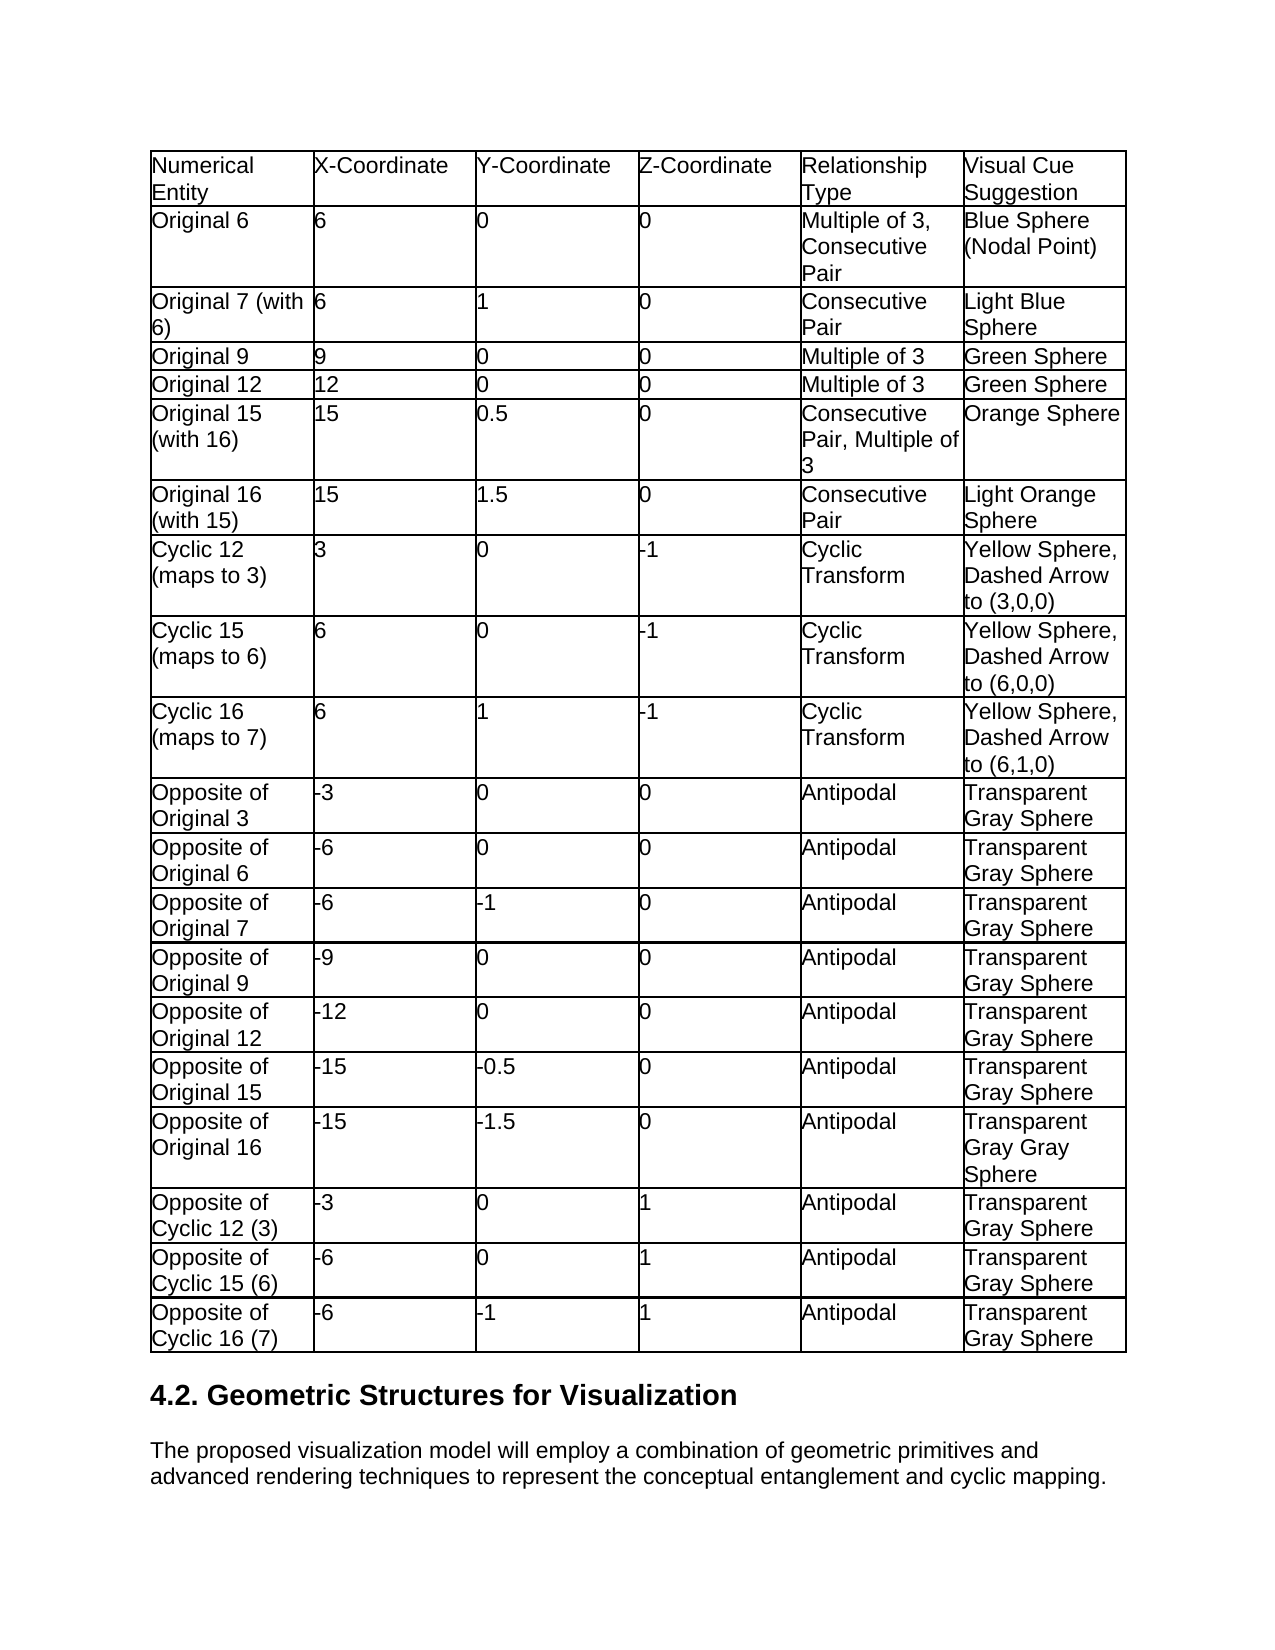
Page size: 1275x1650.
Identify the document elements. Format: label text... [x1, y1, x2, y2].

table_cell -6 [315, 889, 475, 941]
table_cell 6 [315, 698, 475, 777]
table_cell Light Blue Sphere [965, 288, 1125, 341]
table_cell Original 16 (with 15) [152, 481, 313, 533]
table_cell Opposite of Original 12 [152, 998, 313, 1051]
table_cell Cyclic 15 (maps to 6) [152, 617, 313, 696]
table_header X-Coordinate [315, 152, 475, 205]
table_cell 0 [477, 834, 638, 887]
table_cell 0 [640, 288, 800, 341]
table_header Z-Coordinate [640, 152, 800, 205]
table_cell Transparent Gray Sphere [965, 834, 1125, 887]
table_cell Cyclic Transform [802, 617, 963, 696]
table_cell Consecutive Pair, Multiple of 3 [802, 400, 963, 479]
subtitle 4.2. Geometric Structures for Visualization [150, 1378, 1125, 1412]
table_cell 0 [640, 371, 800, 398]
table_cell Green Sphere [965, 371, 1125, 398]
table_cell Transparent Gray Sphere [965, 944, 1125, 996]
table_cell Antipodal [802, 889, 963, 941]
table_cell Cyclic Transform [802, 536, 963, 615]
table_cell Transparent Gray Sphere [965, 779, 1125, 832]
table_cell Blue Sphere (Nodal Point) [965, 207, 1125, 286]
table_cell Opposite of Cyclic 12 (3) [152, 1189, 313, 1242]
table_cell Opposite of Cyclic 15 (6) [152, 1244, 313, 1296]
table_cell 0 [640, 400, 800, 479]
table_cell 0 [477, 617, 638, 696]
table_cell 0 [640, 1108, 800, 1187]
table_cell Transparent Gray Sphere [965, 1299, 1125, 1351]
table_cell Antipodal [802, 1053, 963, 1106]
table_cell -1.5 [477, 1108, 638, 1187]
table_cell Antipodal [802, 944, 963, 996]
table_cell Antipodal [802, 1189, 963, 1242]
table_cell 0 [477, 207, 638, 286]
table_cell Cyclic 16 (maps to 7) [152, 698, 313, 777]
table_cell Original 12 [152, 371, 313, 398]
table_cell Opposite of Cyclic 16 (7) [152, 1299, 313, 1351]
table_cell Orange Sphere [965, 400, 1125, 479]
table_cell Multiple of 3, Consecutive Pair [802, 207, 963, 286]
table_cell Transparent Gray Sphere [965, 1189, 1125, 1242]
table_cell 1 [477, 288, 638, 341]
table_cell 0 [640, 1053, 800, 1106]
table_cell 0 [477, 998, 638, 1051]
table_cell Cyclic Transform [802, 698, 963, 777]
table_cell Opposite of Original 16 [152, 1108, 313, 1187]
text The proposed visualization model will employ a combination of geometric primitives and advanced rendering techniques to represent the conceptual entanglement and cyclic mapping. [150, 1437, 1125, 1489]
table_cell -12 [315, 998, 475, 1051]
table_cell Antipodal [802, 834, 963, 887]
table_cell -6 [315, 834, 475, 887]
table_cell Transparent Gray Sphere [965, 1244, 1125, 1296]
table_cell Opposite of Original 7 [152, 889, 313, 941]
table_cell Yellow Sphere, Dashed Arrow to (6,0,0) [965, 617, 1125, 696]
table_cell Green Sphere [965, 343, 1125, 369]
table_cell Light Orange Sphere [965, 481, 1125, 533]
table_cell Transparent Gray Sphere [965, 998, 1125, 1051]
table_cell 9 [315, 343, 475, 369]
table_cell 1 [640, 1299, 800, 1351]
table_cell Original 9 [152, 343, 313, 369]
table_cell Antipodal [802, 998, 963, 1051]
table_cell Transparent Gray Gray Sphere [965, 1108, 1125, 1187]
table_cell Opposite of Original 3 [152, 779, 313, 832]
table_cell -15 [315, 1108, 475, 1187]
table_cell Multiple of 3 [802, 371, 963, 398]
table_cell -1 [640, 698, 800, 777]
table_cell Yellow Sphere, Dashed Arrow to (3,0,0) [965, 536, 1125, 615]
table_cell -1 [477, 1299, 638, 1351]
table_cell Transparent Gray Sphere [965, 1053, 1125, 1106]
table_cell 15 [315, 481, 475, 533]
table_cell 0 [477, 343, 638, 369]
table_cell Antipodal [802, 1244, 963, 1296]
table_cell 3 [315, 536, 475, 615]
table_header Visual Cue Suggestion [965, 152, 1125, 205]
table_cell 15 [315, 400, 475, 479]
table_cell -6 [315, 1244, 475, 1296]
table_cell -9 [315, 944, 475, 996]
table_cell 12 [315, 371, 475, 398]
table_cell 6 [315, 288, 475, 341]
table_header Y-Coordinate [477, 152, 638, 205]
table_cell 1.5 [477, 481, 638, 533]
table_cell 0 [640, 481, 800, 533]
table_cell -1 [640, 617, 800, 696]
table_cell 0 [477, 1189, 638, 1242]
table_cell Original 7 (with 6) [152, 288, 313, 341]
table_cell 0.5 [477, 400, 638, 479]
table_cell -1 [477, 889, 638, 941]
table_cell Opposite of Original 6 [152, 834, 313, 887]
table_header Relationship Type [802, 152, 963, 205]
table_cell 0 [640, 944, 800, 996]
table_cell Antipodal [802, 1108, 963, 1187]
table_cell 1 [640, 1244, 800, 1296]
table_cell Original 15 (with 16) [152, 400, 313, 479]
table_cell 0 [640, 343, 800, 369]
table_cell Transparent Gray Sphere [965, 889, 1125, 941]
table_cell Yellow Sphere, Dashed Arrow to (6,1,0) [965, 698, 1125, 777]
table_cell 0 [477, 1244, 638, 1296]
table_cell 6 [315, 617, 475, 696]
table_cell 0 [477, 779, 638, 832]
table_cell 1 [640, 1189, 800, 1242]
table_cell -3 [315, 1189, 475, 1242]
table_cell Antipodal [802, 1299, 963, 1351]
table_header Numerical Entity [152, 152, 313, 205]
table_cell -1 [640, 536, 800, 615]
table_cell -0.5 [477, 1053, 638, 1106]
table_cell 0 [640, 834, 800, 887]
table_cell 0 [477, 371, 638, 398]
table_cell Consecutive Pair [802, 288, 963, 341]
table_cell 0 [477, 536, 638, 615]
table_cell Antipodal [802, 779, 963, 832]
table_cell 0 [640, 207, 800, 286]
table_cell 6 [315, 207, 475, 286]
table_cell -3 [315, 779, 475, 832]
table_cell -15 [315, 1053, 475, 1106]
table_cell 0 [640, 779, 800, 832]
table_cell Opposite of Original 15 [152, 1053, 313, 1106]
table_cell 0 [640, 998, 800, 1051]
table_cell Cyclic 12 (maps to 3) [152, 536, 313, 615]
table_cell 1 [477, 698, 638, 777]
table_cell 0 [640, 889, 800, 941]
table_cell Original 6 [152, 207, 313, 286]
table_cell -6 [315, 1299, 475, 1351]
table_cell Multiple of 3 [802, 343, 963, 369]
table_cell Consecutive Pair [802, 481, 963, 533]
table_cell Opposite of Original 9 [152, 944, 313, 996]
table_cell 0 [477, 944, 638, 996]
